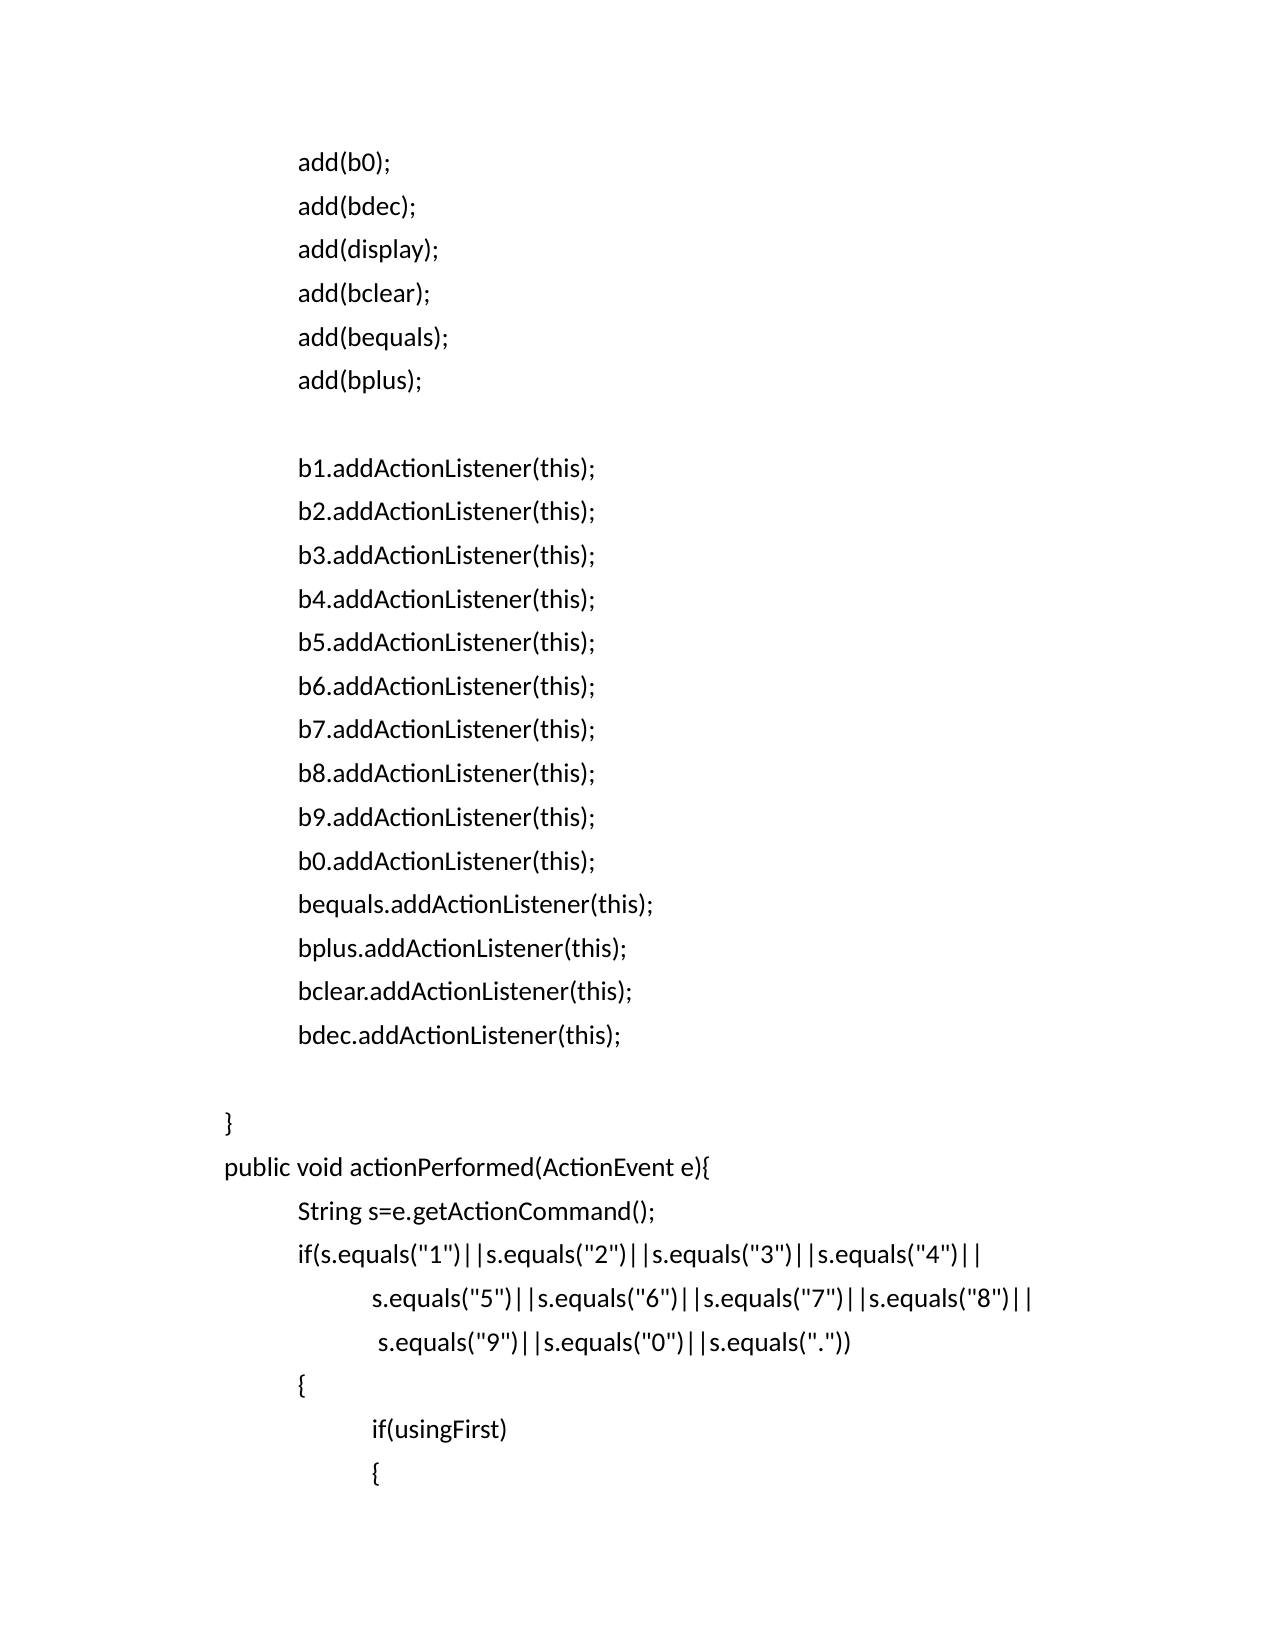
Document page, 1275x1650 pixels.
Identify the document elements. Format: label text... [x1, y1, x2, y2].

text bdec.addActionListener(this); [150, 1023, 1125, 1050]
text public void actionPerformed(ActionEvent e){ [150, 1155, 1125, 1182]
text if(usingFirst) [150, 1417, 1125, 1444]
text bequals.addActionListener(this); [150, 892, 1125, 919]
text b0.addActionListener(this); [150, 848, 1125, 875]
text b2.addActionListener(this); [150, 499, 1125, 526]
text bclear.addActionListener(this); [150, 979, 1125, 1006]
text b3.addActionListener(this); [150, 543, 1125, 570]
text if(s.equals("1")||s.equals("2")||s.equals("3")||s.equals("4")|| [150, 1242, 1125, 1269]
text add(bequals); [150, 324, 1125, 352]
text bplus.addActionListener(this); [150, 936, 1125, 963]
text add(bplus); [150, 368, 1125, 395]
text b8.addActionListener(this); [150, 761, 1125, 788]
text { [150, 1460, 1125, 1487]
text { [150, 1373, 1125, 1400]
text add(bdec); [150, 194, 1125, 221]
text b5.addActionListener(this); [150, 630, 1125, 657]
text add(bclear); [150, 281, 1125, 308]
text String s=e.getActionCommand(); [150, 1198, 1125, 1226]
text b4.addActionListener(this); [150, 586, 1125, 613]
text add(b0); [150, 150, 1125, 177]
text } [150, 1111, 1125, 1138]
text b1.addActionListener(this); [150, 456, 1125, 482]
text s.equals("9")||s.equals("0")||s.equals(".")) [150, 1329, 1125, 1356]
text s.equals("5")||s.equals("6")||s.equals("7")||s.equals("8")|| [150, 1286, 1125, 1313]
text b9.addActionListener(this); [150, 805, 1125, 832]
text b7.addActionListener(this); [150, 717, 1125, 744]
text add(display); [150, 237, 1125, 264]
text b6.addActionListener(this); [150, 674, 1125, 701]
